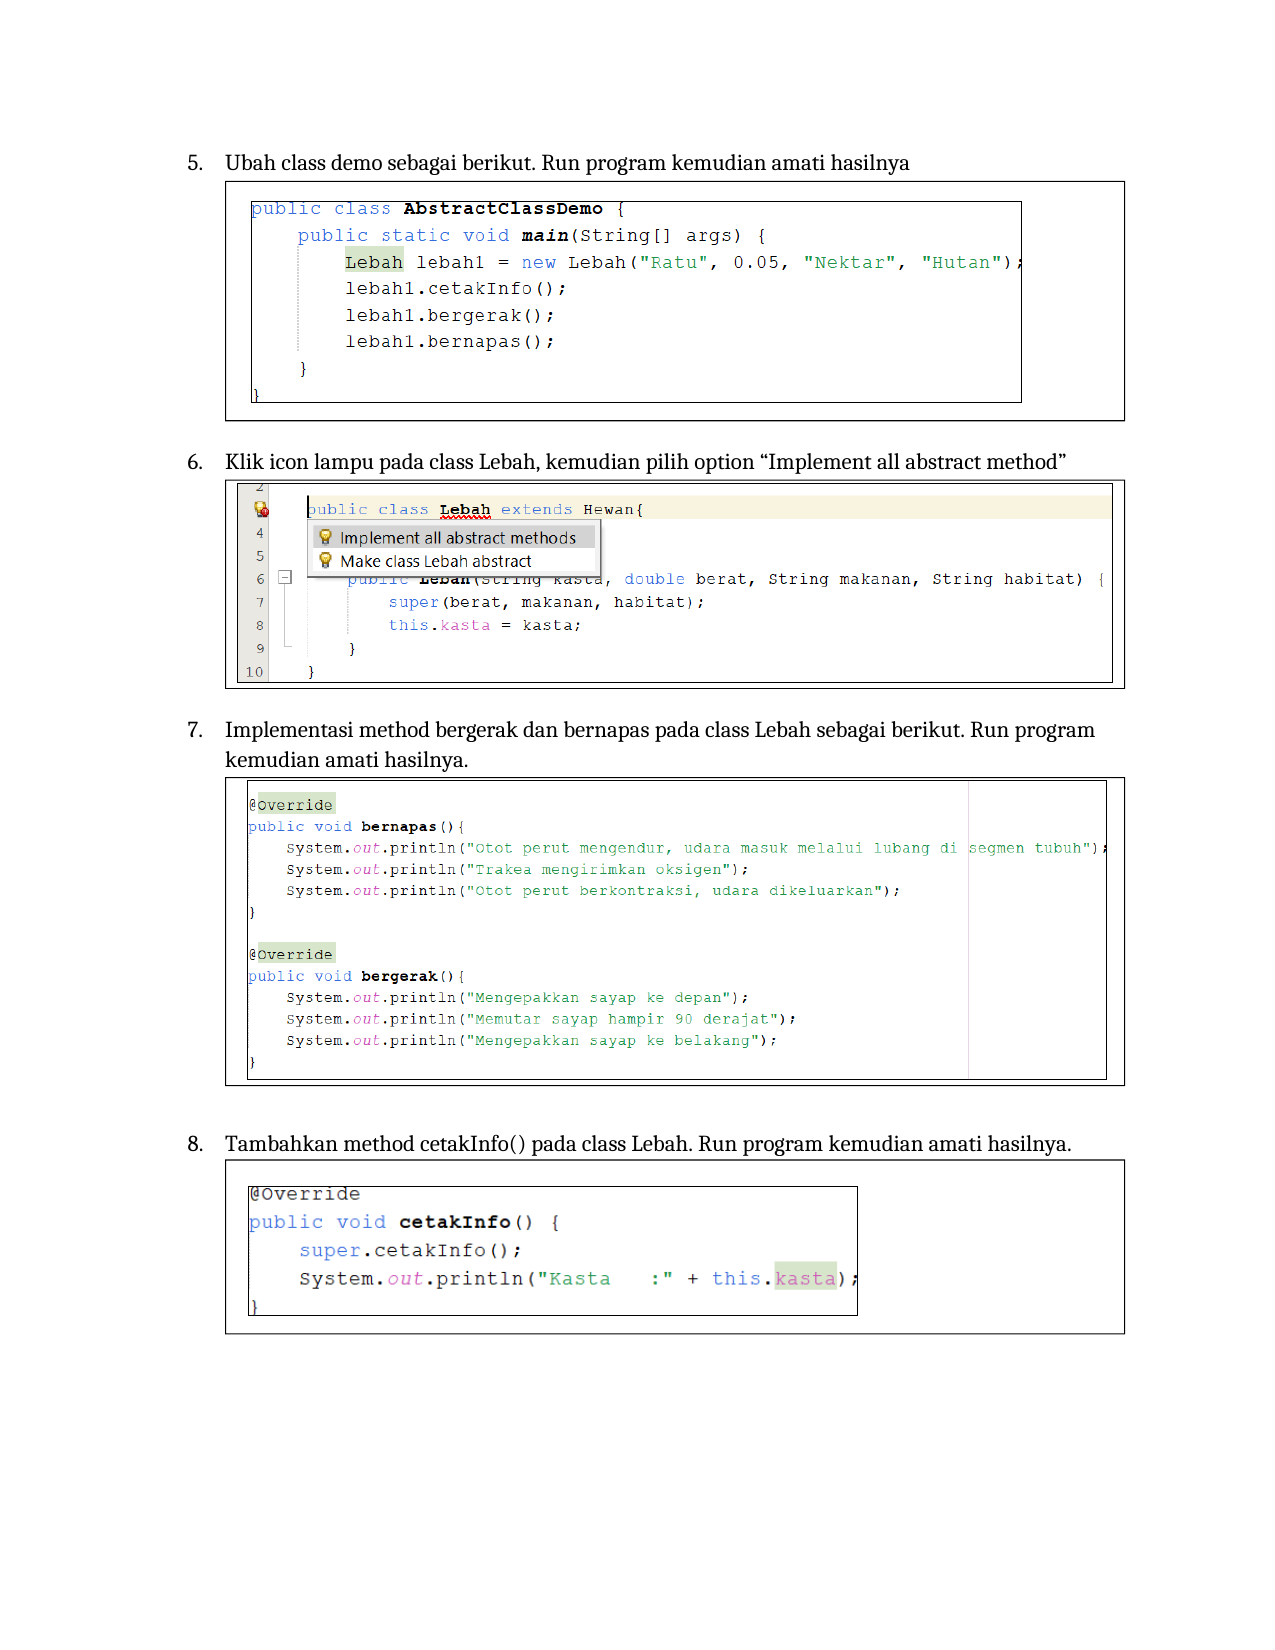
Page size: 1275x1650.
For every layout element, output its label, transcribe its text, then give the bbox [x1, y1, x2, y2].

list Klik icon lampu pada class Lebah, kemudian pilih option “Implement all abstract method” [187, 449, 1137, 476]
picture [238, 484, 1112, 682]
list Implementasi method bergerak dan bernapas pada class Lebah sebagai berikut. Run program kemudian amati hasilnya. [187, 717, 1126, 773]
list Tambahkan method cetakInfo() pada class Lebah. Run program kemudian amati hasilnya. [187, 1130, 1137, 1157]
list Ubah class demo sebagai berikut. Run program kemudian amati hasilnya [187, 150, 1137, 177]
picture [249, 1187, 857, 1315]
picture [252, 202, 1021, 402]
picture [248, 781, 1106, 1079]
